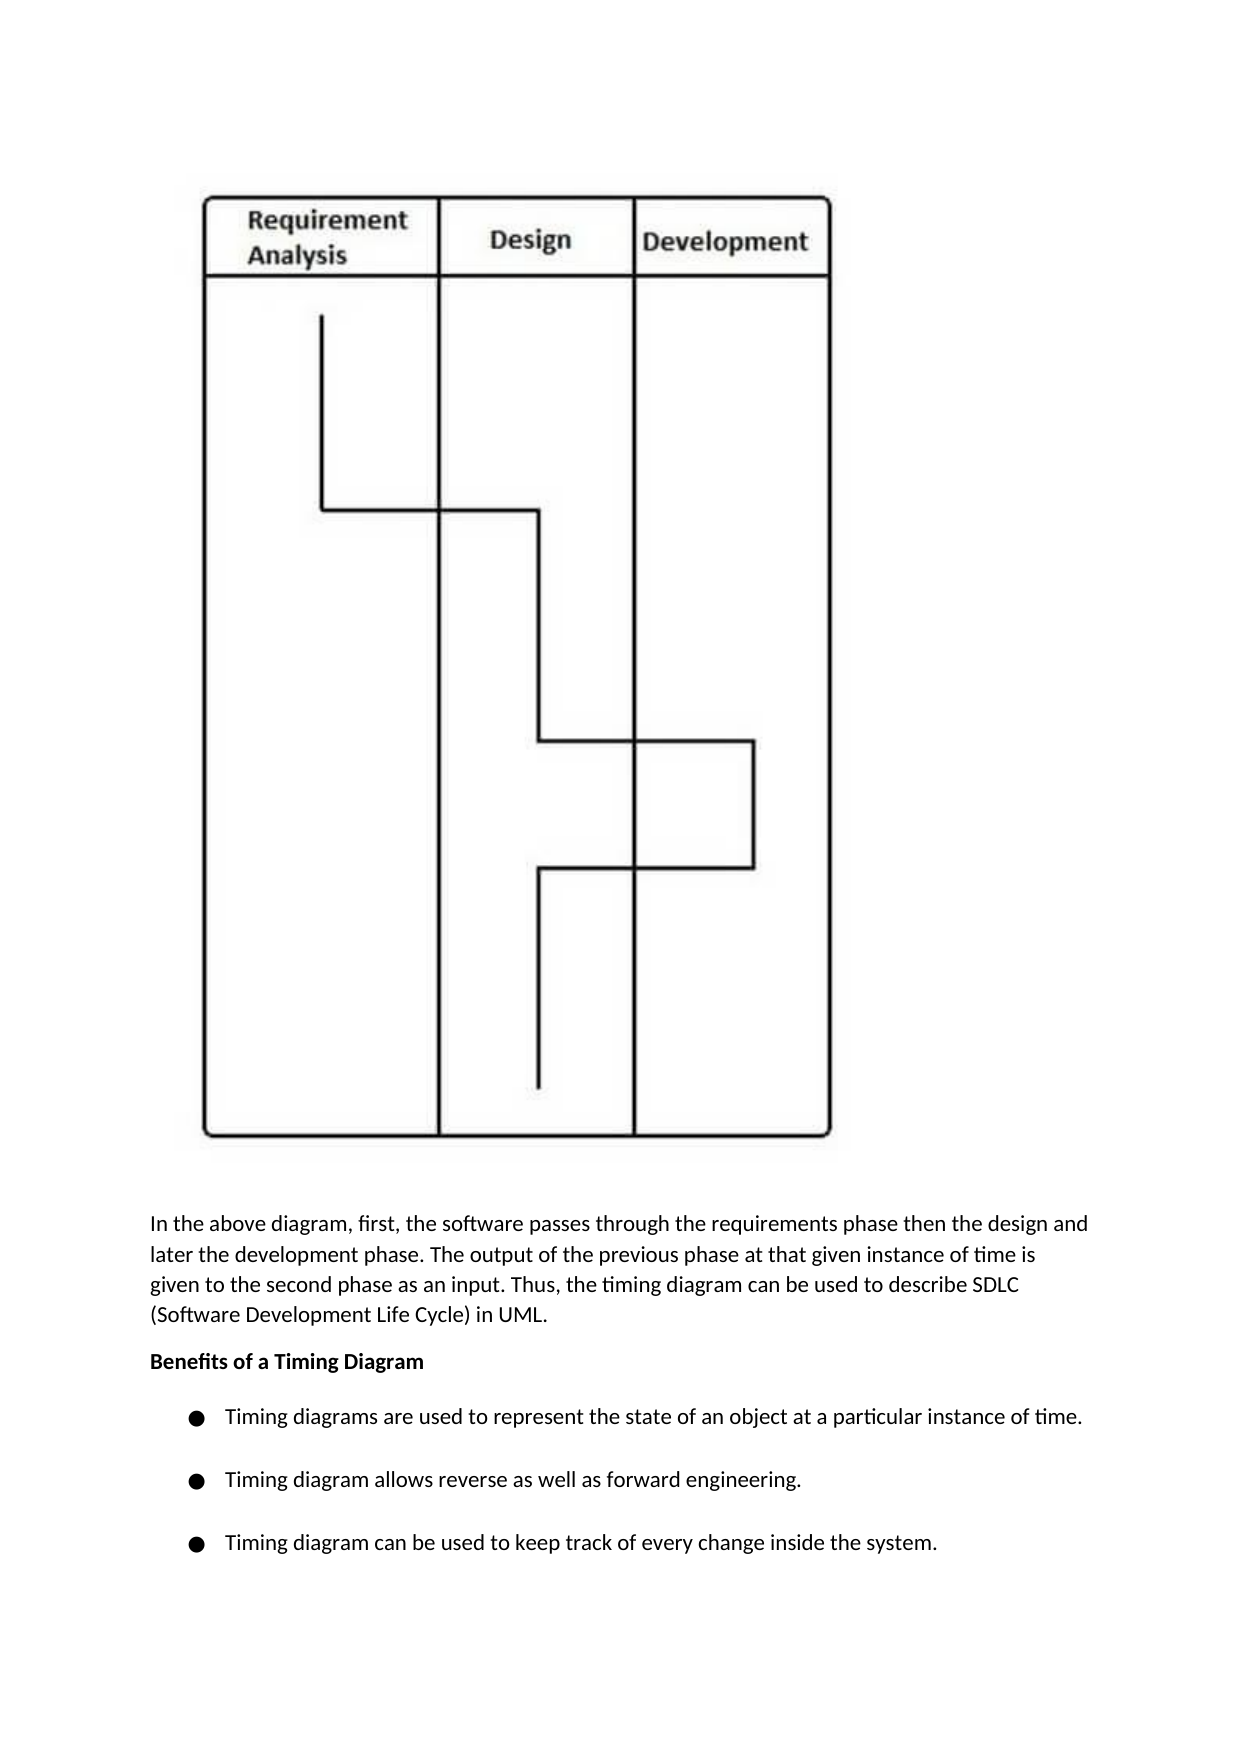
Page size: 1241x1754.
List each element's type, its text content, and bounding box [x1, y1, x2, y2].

list Timing diagram can be used to keep track of every change inside the system. [187, 1519, 1090, 1562]
text In the above diagram, first, the software passes through the requirements phase then the design and later the development phase. The output of the previous phase at that given instance of time is given to the second phase as an input. Thus, the timing diagram can be used to describe SDLC (Software Development Life Cycle) in UML. [150, 1209, 1090, 1328]
text Benefits of a Timing Diagram [150, 1347, 1090, 1375]
picture [150, 150, 916, 1191]
list Timing diagrams are used to represent the state of an object at a particular instance of time. [187, 1394, 1090, 1437]
list Timing diagram allows reverse as well as forward engineering. [187, 1457, 1090, 1499]
